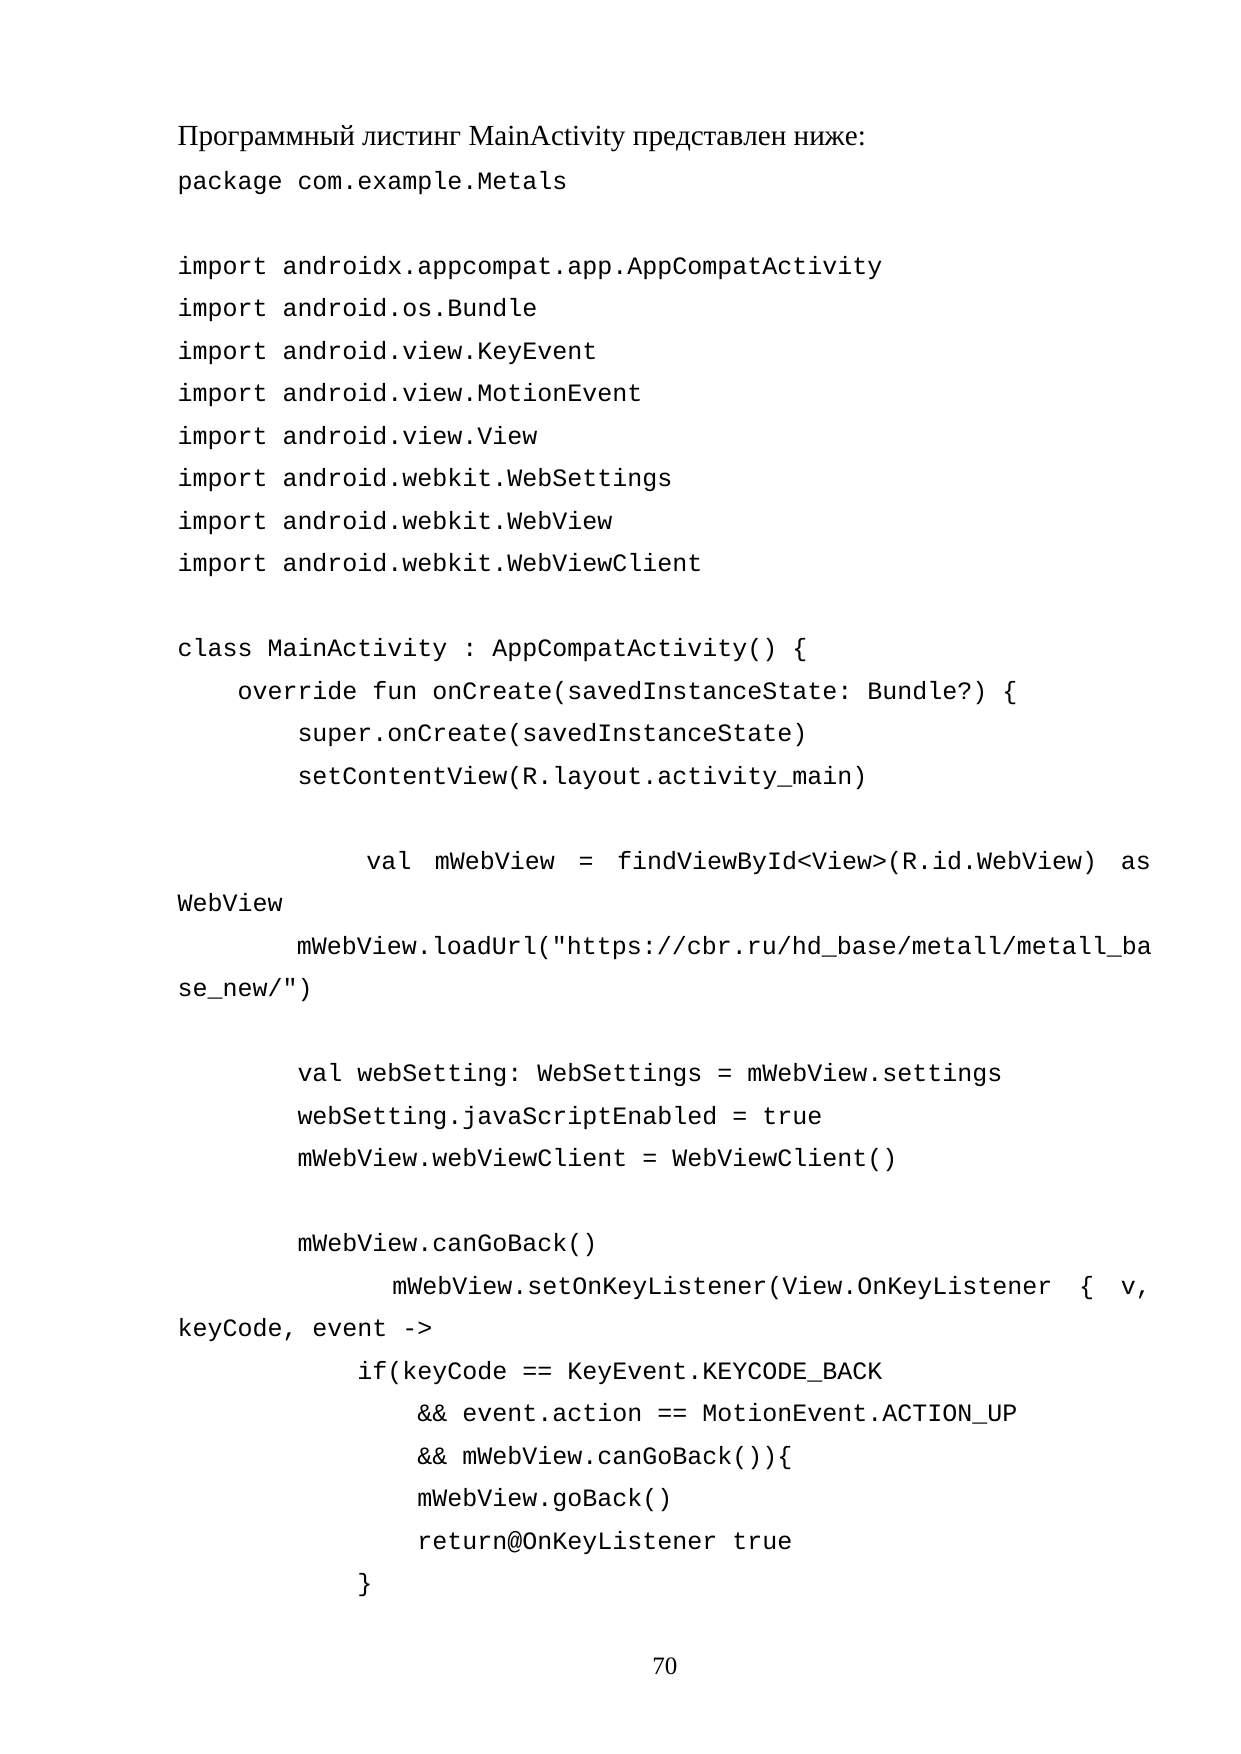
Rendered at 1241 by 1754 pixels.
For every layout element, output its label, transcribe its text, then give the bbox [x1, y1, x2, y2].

text mWebView.canGoBack() [177, 1231, 1152, 1259]
text package com.example.Metals [177, 168, 1152, 197]
text import android.webkit.WebSettings [177, 466, 1152, 494]
text mWebView.loadUrl("https://cbr.ru/hd_base/metall/metall_base_new/") [177, 933, 1152, 1004]
text import android.view.KeyEvent [177, 338, 1152, 367]
text import android.view.View [177, 423, 1152, 452]
text val mWebView = findViewById<View>(R.id.WebView) as WebView [177, 848, 1152, 919]
text import android.webkit.WebView [177, 508, 1152, 537]
text import androidx.appcompat.app.AppCompatActivity [177, 253, 1152, 282]
text override fun onCreate(savedInstanceState: Bundle?) { [177, 678, 1152, 707]
text } [177, 1571, 1152, 1599]
text && mWebView.canGoBack()){ [177, 1443, 1152, 1472]
text if(keyCode == KeyEvent.KEYCODE_BACK [177, 1358, 1152, 1387]
text import android.webkit.WebViewClient [177, 551, 1152, 579]
text && event.action == MotionEvent.ACTION_UP [177, 1401, 1152, 1429]
text super.onCreate(savedInstanceState) [177, 721, 1152, 749]
text mWebView.webViewClient = WebViewClient() [177, 1146, 1152, 1174]
text mWebView.setOnKeyListener(View.OnKeyListener { v, keyCode, event -> [177, 1273, 1152, 1344]
text return@OnKeyListener true [177, 1528, 1152, 1557]
text Программный листинг MainActivity представлен ниже: [177, 118, 1152, 152]
text import android.view.MotionEvent [177, 381, 1152, 409]
text mWebView.goBack() [177, 1486, 1152, 1514]
text webSetting.javaScriptEnabled = true [177, 1103, 1152, 1132]
text setContentView(R.layout.activity_main) [177, 763, 1152, 792]
text val webSetting: WebSettings = mWebView.settings [177, 1061, 1152, 1089]
text import android.os.Bundle [177, 296, 1152, 324]
text class MainActivity : AppCompatActivity() { [177, 636, 1152, 664]
